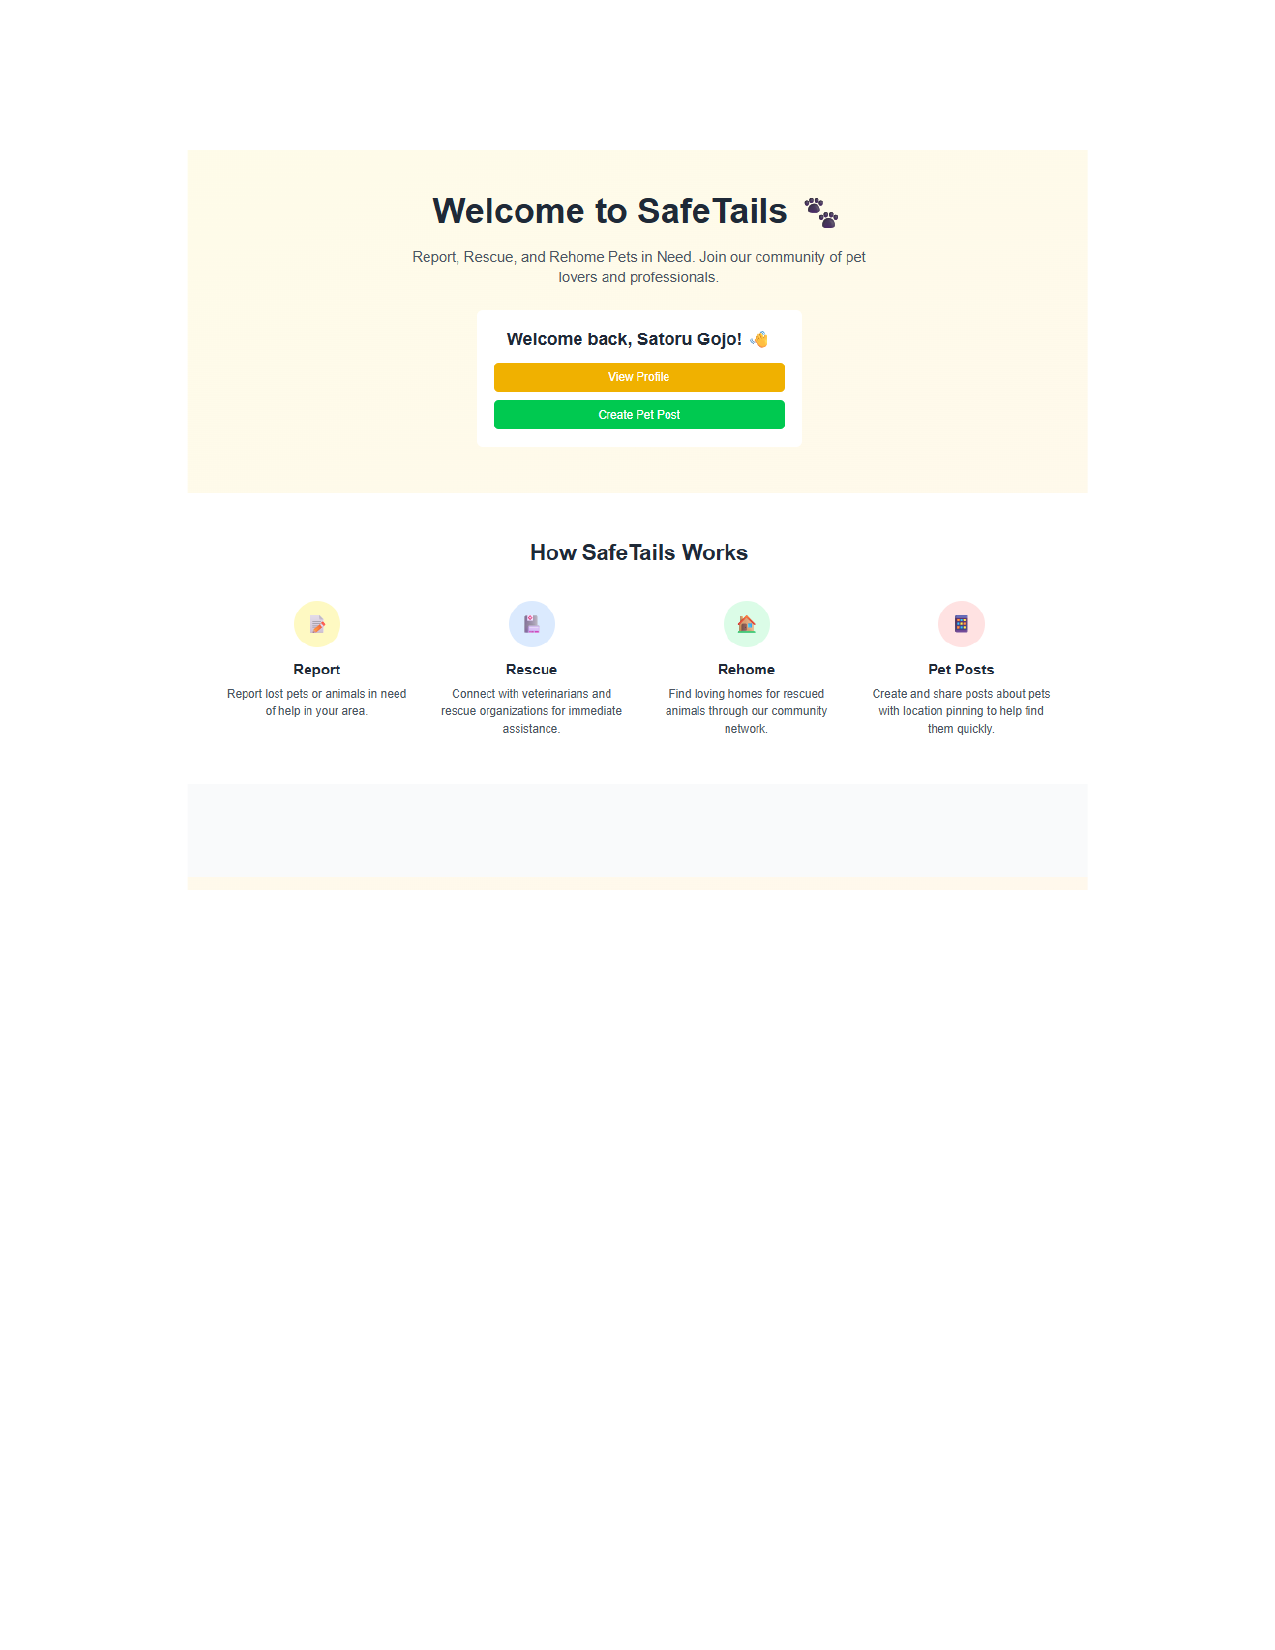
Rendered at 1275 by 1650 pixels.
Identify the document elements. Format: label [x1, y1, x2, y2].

picture [187, 150, 1088, 890]
